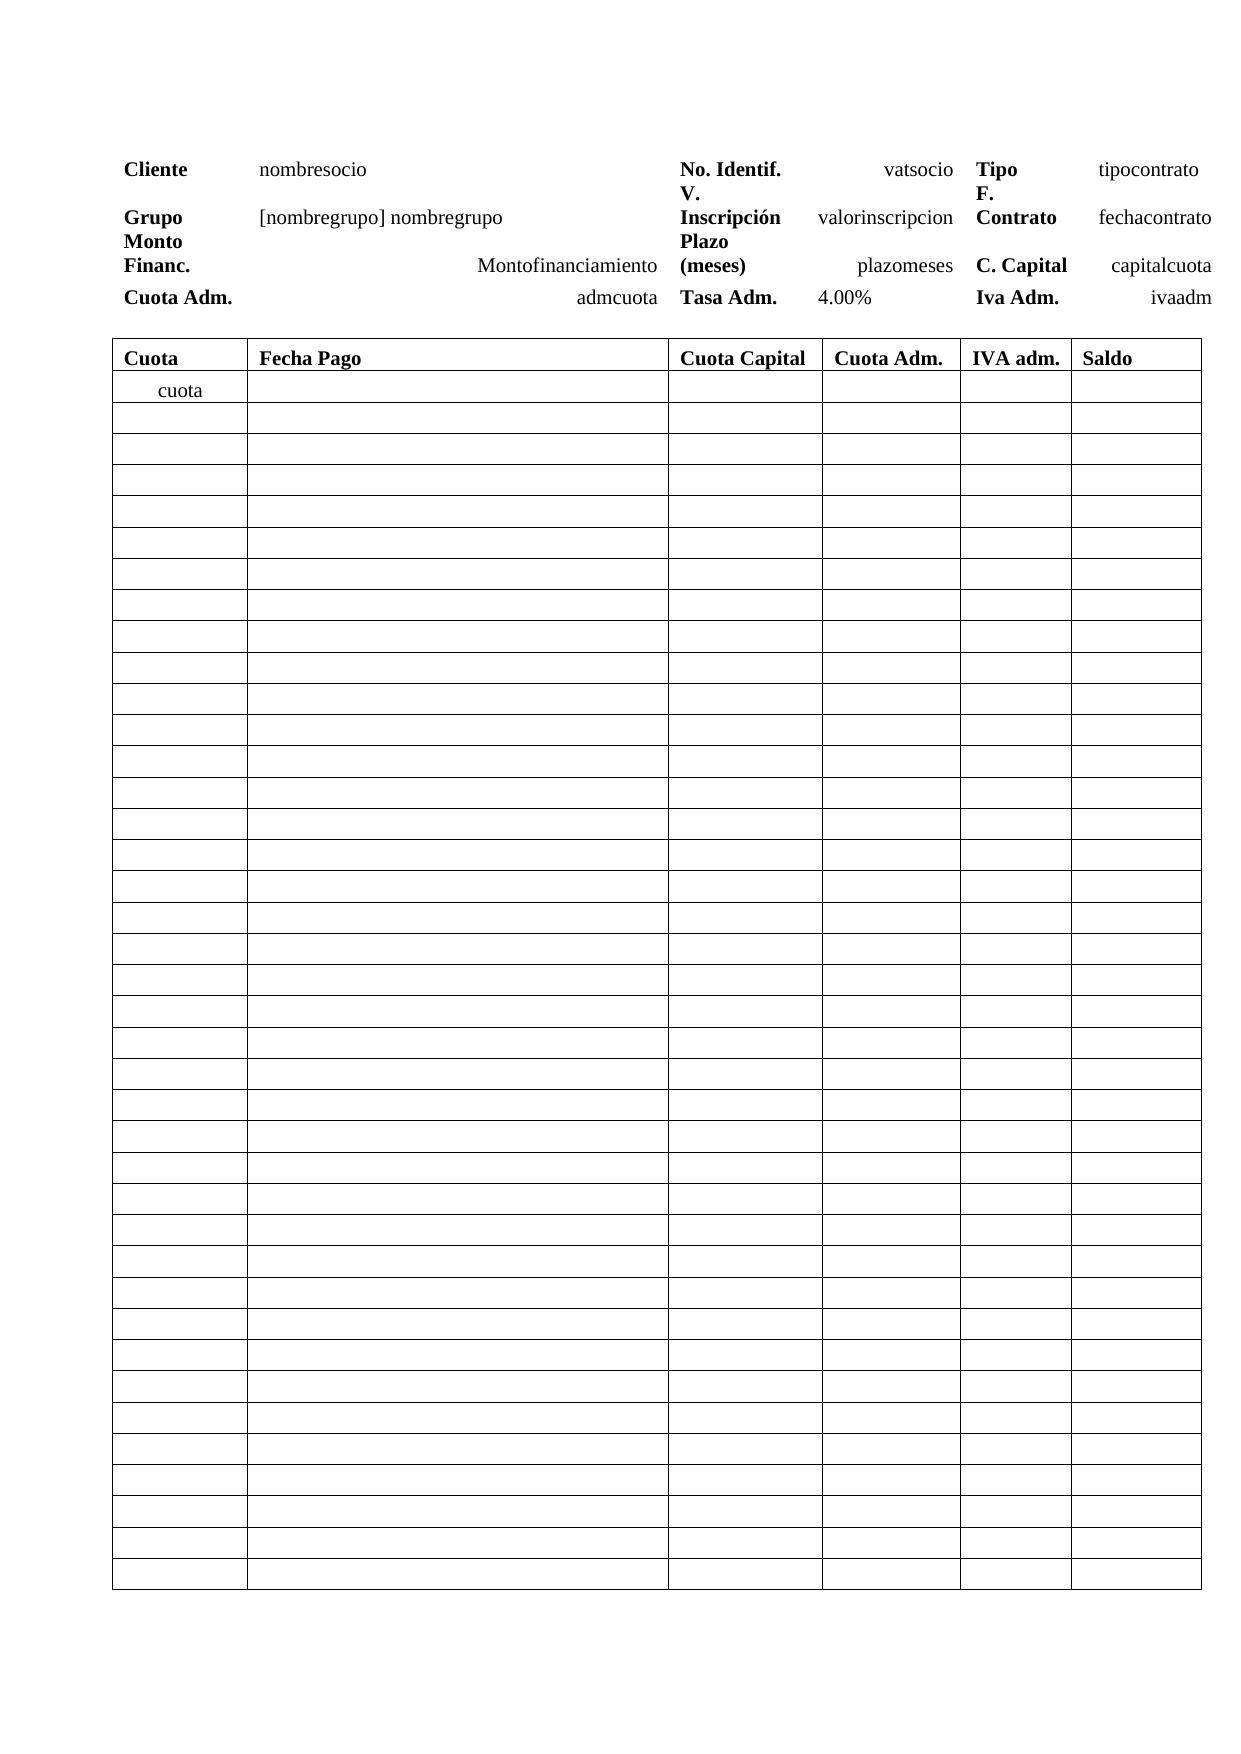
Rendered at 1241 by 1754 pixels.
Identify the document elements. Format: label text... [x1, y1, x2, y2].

table_cell admcuota [248, 278, 669, 309]
table_cell [113, 1559, 247, 1589]
table_header IVA adm. [961, 339, 1071, 370]
table_header Cuota Adm. [823, 339, 960, 370]
table_cell [1072, 715, 1201, 745]
table_cell [961, 528, 1071, 558]
table_cell [823, 871, 960, 902]
table_cell [248, 371, 668, 402]
table_cell [823, 559, 960, 589]
table_cell [1072, 684, 1201, 714]
table_cell [823, 1059, 960, 1089]
table_cell Montofinanciamiento [248, 229, 669, 277]
table_cell [823, 621, 960, 652]
table_cell [961, 559, 1071, 589]
table_cell [113, 934, 247, 964]
table_cell [1072, 1434, 1201, 1464]
table_header Cuota [113, 339, 247, 370]
table_cell [823, 434, 960, 464]
table_cell [248, 1215, 668, 1245]
table_cell [248, 559, 668, 589]
table_cell [669, 778, 822, 808]
table_cell [669, 871, 822, 902]
table_cell [823, 1340, 960, 1370]
table_cell [113, 653, 247, 683]
table_cell [248, 1403, 668, 1433]
table_cell [823, 934, 960, 964]
table_cell [669, 1278, 822, 1308]
table_cell [823, 371, 960, 402]
table_cell [961, 653, 1071, 683]
table_cell [669, 1371, 822, 1402]
table_cell [669, 1340, 822, 1370]
table_cell [823, 965, 960, 995]
table_cell [823, 653, 960, 683]
table_cell [669, 621, 822, 652]
table_cell [113, 403, 247, 433]
table_cell [1072, 1496, 1201, 1527]
table_cell Plazo (meses) [669, 229, 807, 277]
table_cell [113, 965, 247, 995]
table_cell [1072, 1465, 1201, 1495]
table_cell [113, 1434, 247, 1464]
table_cell 4.00% [807, 278, 964, 309]
table_cell [113, 1153, 247, 1183]
table_cell [1072, 1215, 1201, 1245]
table_cell [823, 590, 960, 620]
table_cell capitalcuota [1087, 229, 1223, 277]
table_cell [669, 559, 822, 589]
table_cell [823, 1153, 960, 1183]
table_cell [113, 434, 247, 464]
table_cell [113, 1496, 247, 1527]
table_cell [248, 528, 668, 558]
table_cell [669, 496, 822, 527]
table_cell [669, 403, 822, 433]
table_cell [113, 528, 247, 558]
table_cell [669, 840, 822, 870]
table_cell [1072, 1028, 1201, 1058]
table_cell [961, 996, 1071, 1027]
table_cell [1072, 621, 1201, 652]
table_cell [1072, 1059, 1201, 1089]
table_cell C. Capital [965, 229, 1087, 277]
table_cell [823, 715, 960, 745]
table_cell [1072, 1371, 1201, 1402]
table_cell [113, 1309, 247, 1339]
table_cell [961, 934, 1071, 964]
table_cell [823, 840, 960, 870]
table_cell [248, 434, 668, 464]
table_cell [1072, 809, 1201, 839]
table_cell [669, 1153, 822, 1183]
table_cell [961, 1184, 1071, 1214]
table_cell [961, 1059, 1071, 1089]
table_cell [669, 934, 822, 964]
table_cell [248, 965, 668, 995]
table_cell [1072, 1153, 1201, 1183]
table_cell [669, 1434, 822, 1464]
table_cell [669, 1059, 822, 1089]
table_cell [1072, 934, 1201, 964]
table_cell [669, 903, 822, 933]
table_cell [1072, 840, 1201, 870]
table_cell [248, 496, 668, 527]
table_cell [823, 746, 960, 777]
table_cell [961, 1465, 1071, 1495]
table_cell [823, 778, 960, 808]
table_cell [1072, 434, 1201, 464]
table_cell [1072, 996, 1201, 1027]
table_cell [669, 746, 822, 777]
table_cell [nombregrupo] nombregrupo [248, 181, 669, 229]
table_cell [961, 965, 1071, 995]
table_cell [961, 403, 1071, 433]
table_cell [113, 1246, 247, 1277]
table_cell [248, 778, 668, 808]
table_header No. Identif. [669, 150, 807, 181]
table_cell [669, 1090, 822, 1120]
table_cell [113, 871, 247, 902]
table_cell [669, 809, 822, 839]
table_cell [248, 1028, 668, 1058]
table_cell [961, 1121, 1071, 1152]
table_cell cuota [113, 371, 247, 402]
table_cell [113, 1121, 247, 1152]
table_cell [113, 778, 247, 808]
table_cell [113, 496, 247, 527]
table_cell [669, 996, 822, 1027]
table_cell [1072, 1184, 1201, 1214]
table_cell [113, 1465, 247, 1495]
table_cell [113, 559, 247, 589]
table_cell [1072, 528, 1201, 558]
table_cell [248, 653, 668, 683]
table_cell [248, 1153, 668, 1183]
table_cell [823, 1465, 960, 1495]
table_cell [823, 528, 960, 558]
table_cell [669, 590, 822, 620]
table_cell [248, 1184, 668, 1214]
table_cell [823, 1528, 960, 1558]
table_cell [248, 715, 668, 745]
table_cell [823, 1184, 960, 1214]
table_cell [961, 371, 1071, 402]
table_header Fecha Pago [248, 339, 668, 370]
table_cell [113, 1215, 247, 1245]
table_cell [823, 1496, 960, 1527]
table_header vatsocio [807, 150, 964, 181]
table_cell [248, 1371, 668, 1402]
table_cell [823, 403, 960, 433]
table_header tipocontrato [1087, 150, 1223, 181]
table_cell [248, 1434, 668, 1464]
table_cell [669, 1496, 822, 1527]
table_cell [669, 1403, 822, 1433]
table_cell [823, 465, 960, 495]
table_cell [248, 934, 668, 964]
table_cell [113, 1059, 247, 1089]
table_cell [1072, 496, 1201, 527]
table_cell [961, 778, 1071, 808]
table_cell [961, 746, 1071, 777]
table_cell [669, 1528, 822, 1558]
table_cell Monto Financ. [113, 229, 248, 277]
table_cell [823, 496, 960, 527]
table_cell [823, 1309, 960, 1339]
table_cell [669, 1246, 822, 1277]
table_cell [113, 996, 247, 1027]
table_cell [823, 1434, 960, 1464]
table_cell [248, 1559, 668, 1589]
table_cell [248, 1121, 668, 1152]
table_cell [961, 1215, 1071, 1245]
table_cell [1072, 746, 1201, 777]
table_cell [248, 840, 668, 870]
table_cell [248, 903, 668, 933]
table_cell [1072, 1278, 1201, 1308]
table_cell [248, 1309, 668, 1339]
table_cell [1072, 371, 1201, 402]
table_cell [1072, 1246, 1201, 1277]
table_cell [248, 621, 668, 652]
table_cell [1072, 1090, 1201, 1120]
table_cell [113, 590, 247, 620]
table_cell [961, 1496, 1071, 1527]
table_header Cuota Capital [669, 339, 822, 370]
table_cell [248, 1496, 668, 1527]
table_cell [113, 1340, 247, 1370]
table_cell [823, 903, 960, 933]
table_cell [248, 1059, 668, 1089]
table_cell [669, 528, 822, 558]
table_cell [1072, 1340, 1201, 1370]
table_cell [669, 1465, 822, 1495]
table_cell [113, 465, 247, 495]
table_cell [1072, 778, 1201, 808]
table_cell [961, 715, 1071, 745]
table_cell [961, 1309, 1071, 1339]
table_cell [669, 1309, 822, 1339]
table_cell [248, 590, 668, 620]
table_cell [961, 1559, 1071, 1589]
table_cell [823, 809, 960, 839]
table_header Saldo [1072, 339, 1201, 370]
table_cell [248, 1278, 668, 1308]
table_cell [961, 1403, 1071, 1433]
table_cell [113, 1403, 247, 1433]
table_cell [113, 746, 247, 777]
table_cell plazomeses [807, 229, 964, 277]
table_cell [823, 996, 960, 1027]
table_cell Iva Adm. [965, 278, 1087, 309]
table_cell [961, 496, 1071, 527]
table_cell [113, 809, 247, 839]
table_cell [823, 1403, 960, 1433]
table_cell [669, 715, 822, 745]
table_cell [961, 809, 1071, 839]
table_cell [961, 621, 1071, 652]
table_cell [961, 1090, 1071, 1120]
table_cell [823, 1028, 960, 1058]
table_cell [248, 996, 668, 1027]
table_cell [669, 1184, 822, 1214]
table_cell [961, 1028, 1071, 1058]
table_cell [248, 871, 668, 902]
table_cell [1072, 1528, 1201, 1558]
table_cell [1072, 1403, 1201, 1433]
table_cell [1072, 1309, 1201, 1339]
table_header nombresocio [248, 150, 669, 181]
table_cell [823, 1278, 960, 1308]
table_cell [823, 1121, 960, 1152]
table_cell [248, 809, 668, 839]
table_cell [1072, 559, 1201, 589]
table_cell [1072, 965, 1201, 995]
table_cell [113, 1028, 247, 1058]
table_cell [113, 1184, 247, 1214]
table_cell [961, 1278, 1071, 1308]
table_header Tipo [965, 150, 1087, 181]
table_cell [113, 903, 247, 933]
table_cell [669, 434, 822, 464]
table_cell [961, 1371, 1071, 1402]
table_cell [961, 1153, 1071, 1183]
table_cell [823, 1090, 960, 1120]
table_cell [823, 1371, 960, 1402]
table_cell [669, 965, 822, 995]
table_cell [113, 1090, 247, 1120]
table_cell Grupo [113, 181, 248, 229]
table_cell [1072, 903, 1201, 933]
table_cell [1072, 1559, 1201, 1589]
table_cell [113, 684, 247, 714]
table_cell Tasa Adm. [669, 278, 807, 309]
table_cell [823, 684, 960, 714]
table_cell fechacontrato [1087, 181, 1223, 229]
table_cell valorinscripcion [807, 181, 964, 229]
table_cell [961, 840, 1071, 870]
table_cell [113, 1528, 247, 1558]
table_cell Cuota Adm. [113, 278, 248, 309]
table_cell [823, 1246, 960, 1277]
table_cell [248, 403, 668, 433]
table_cell [1072, 653, 1201, 683]
table_cell [1072, 465, 1201, 495]
table_cell [1072, 590, 1201, 620]
table_cell [669, 653, 822, 683]
table_cell [669, 1121, 822, 1152]
table_cell [823, 1215, 960, 1245]
table_cell [961, 1528, 1071, 1558]
table_cell [669, 684, 822, 714]
table_cell [113, 840, 247, 870]
table_cell [961, 465, 1071, 495]
table_cell [669, 1028, 822, 1058]
table_cell [1072, 403, 1201, 433]
table_cell [669, 371, 822, 402]
table_cell [961, 871, 1071, 902]
table_cell F. Contrato [965, 181, 1087, 229]
table_cell [669, 1559, 822, 1589]
table_cell [823, 1559, 960, 1589]
table_cell [248, 1246, 668, 1277]
table_cell [248, 684, 668, 714]
table_cell [961, 590, 1071, 620]
table_cell [669, 465, 822, 495]
table_cell [248, 1340, 668, 1370]
table_cell [1072, 1121, 1201, 1152]
table_cell [113, 1278, 247, 1308]
table_cell [669, 1215, 822, 1245]
table_cell [248, 1465, 668, 1495]
table_cell [961, 1246, 1071, 1277]
table_cell [248, 1528, 668, 1558]
table_cell [113, 1371, 247, 1402]
table_cell V. Inscripción [669, 181, 807, 229]
table_cell [961, 903, 1071, 933]
table_cell [961, 434, 1071, 464]
table_cell [248, 746, 668, 777]
table_cell [961, 1434, 1071, 1464]
table_cell [248, 465, 668, 495]
table_cell [248, 1090, 668, 1120]
table_cell [113, 621, 247, 652]
table_cell [961, 684, 1071, 714]
table_cell [1072, 871, 1201, 902]
table_cell [113, 715, 247, 745]
table_cell ivaadm [1087, 278, 1223, 309]
table_header Cliente [113, 150, 248, 181]
table_cell [961, 1340, 1071, 1370]
